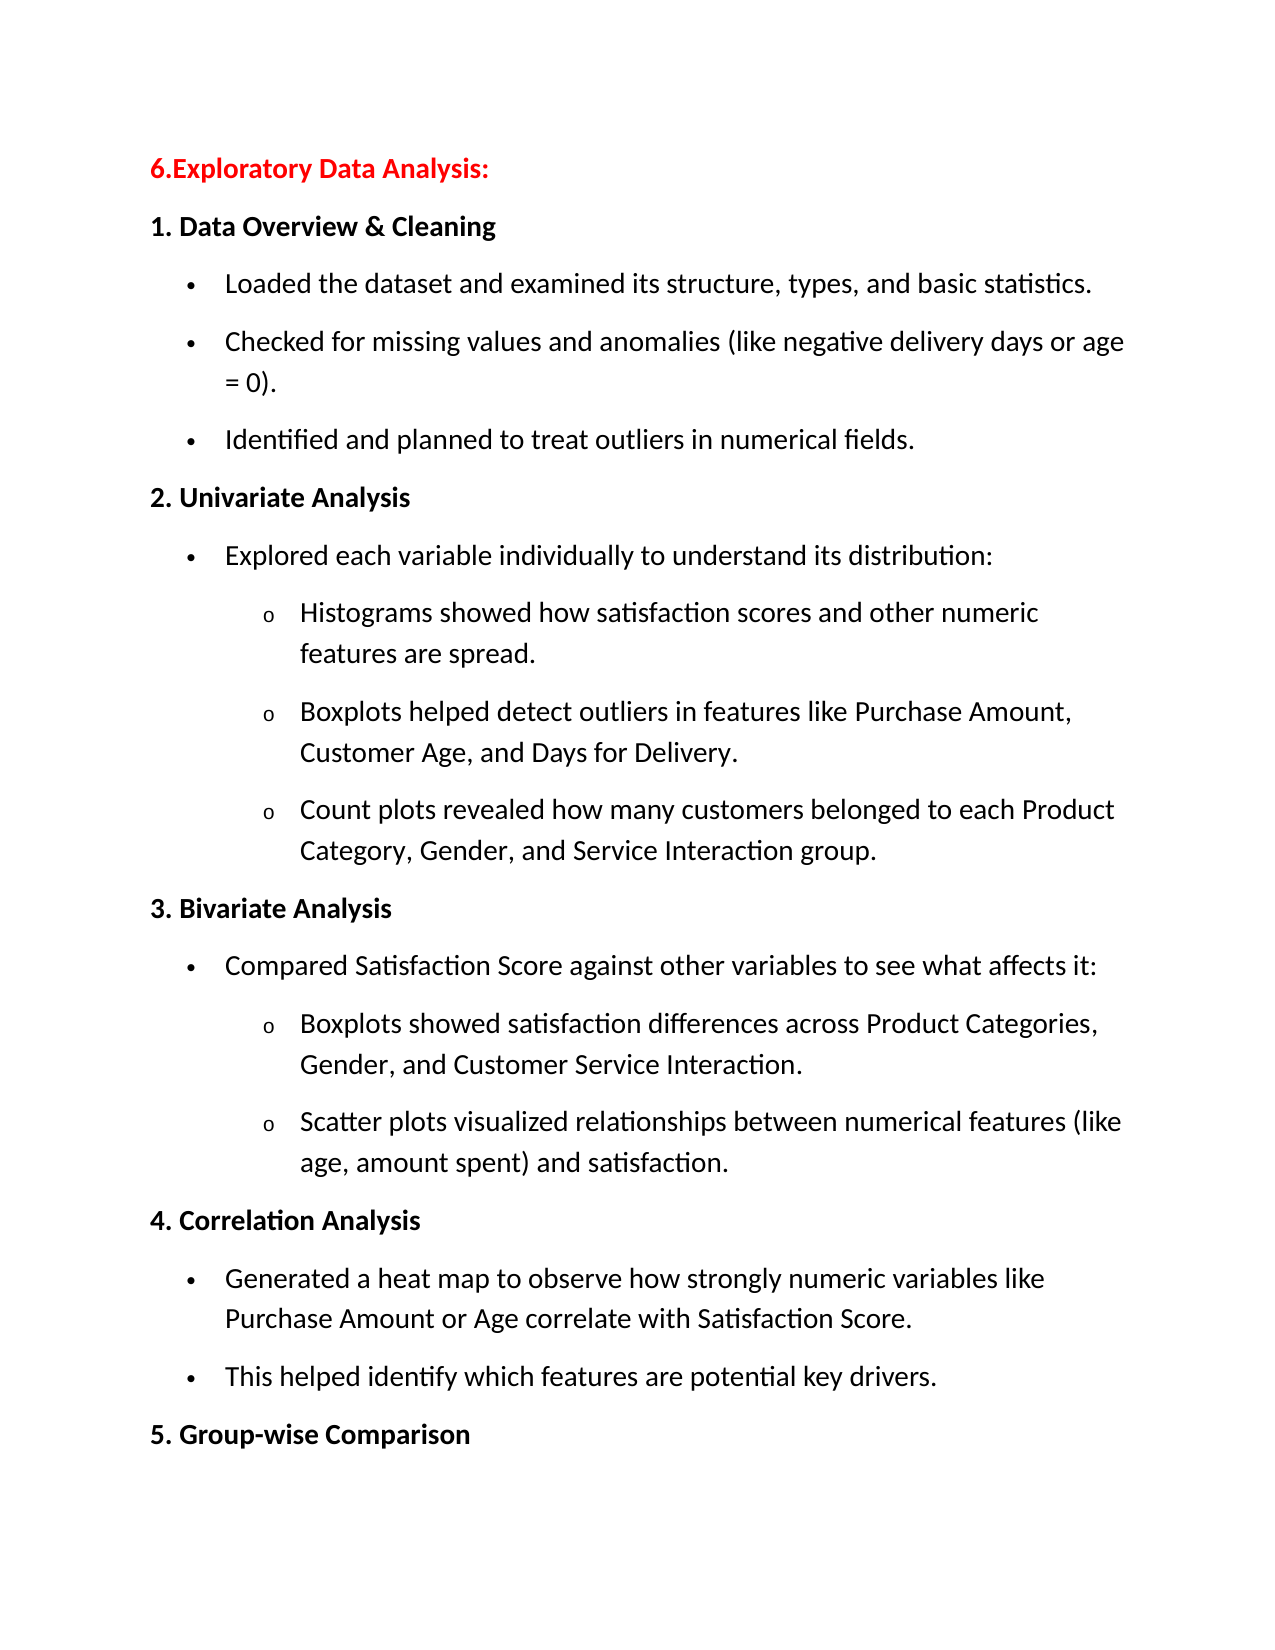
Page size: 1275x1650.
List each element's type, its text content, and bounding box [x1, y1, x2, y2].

list Scatter plots visualized relationships between numerical features (like age, amount spent) and satisfaction. [262, 1103, 1125, 1180]
list This helped identify which features are potential key drivers. [187, 1358, 1125, 1394]
list Boxplots helped detect outliers in features like Purchase Amount, Customer Age, and Days for Delivery. [262, 693, 1125, 769]
list Compared Satisfaction Score against other variables to see what affects it: [187, 947, 1125, 983]
list Histograms showed how satisfaction scores and other numeric features are spread. [262, 594, 1125, 671]
list Generated a heat map to observe how strongly numeric variables like Purchase Amount or Age correlate with Satisfaction Score. [187, 1260, 1125, 1336]
text 4. Correlation Analysis [150, 1202, 1125, 1238]
text 3. Bivariate Analysis [150, 890, 1125, 925]
list Count plots revealed how many customers belonged to each Product Category, Gender, and Service Interaction group. [262, 791, 1125, 868]
list Identified and planned to treat outliers in numerical fields. [187, 421, 1125, 457]
text 2. Univariate Analysis [150, 479, 1125, 514]
text 6.Exploratory Data Analysis: [150, 150, 1125, 186]
list Loaded the dataset and examined its structure, types, and basic statistics. [187, 265, 1125, 301]
text 1. Data Overview & Cleaning [150, 208, 1125, 243]
list Explored each variable individually to understand its distribution: [187, 537, 1125, 572]
list Boxplots showed satisfaction differences across Product Categories, Gender, and Customer Service Interaction. [262, 1005, 1125, 1082]
text 5. Group-wise Comparison [150, 1416, 1125, 1451]
list Checked for missing values and anomalies (like negative delivery days or age = 0). [187, 323, 1125, 399]
